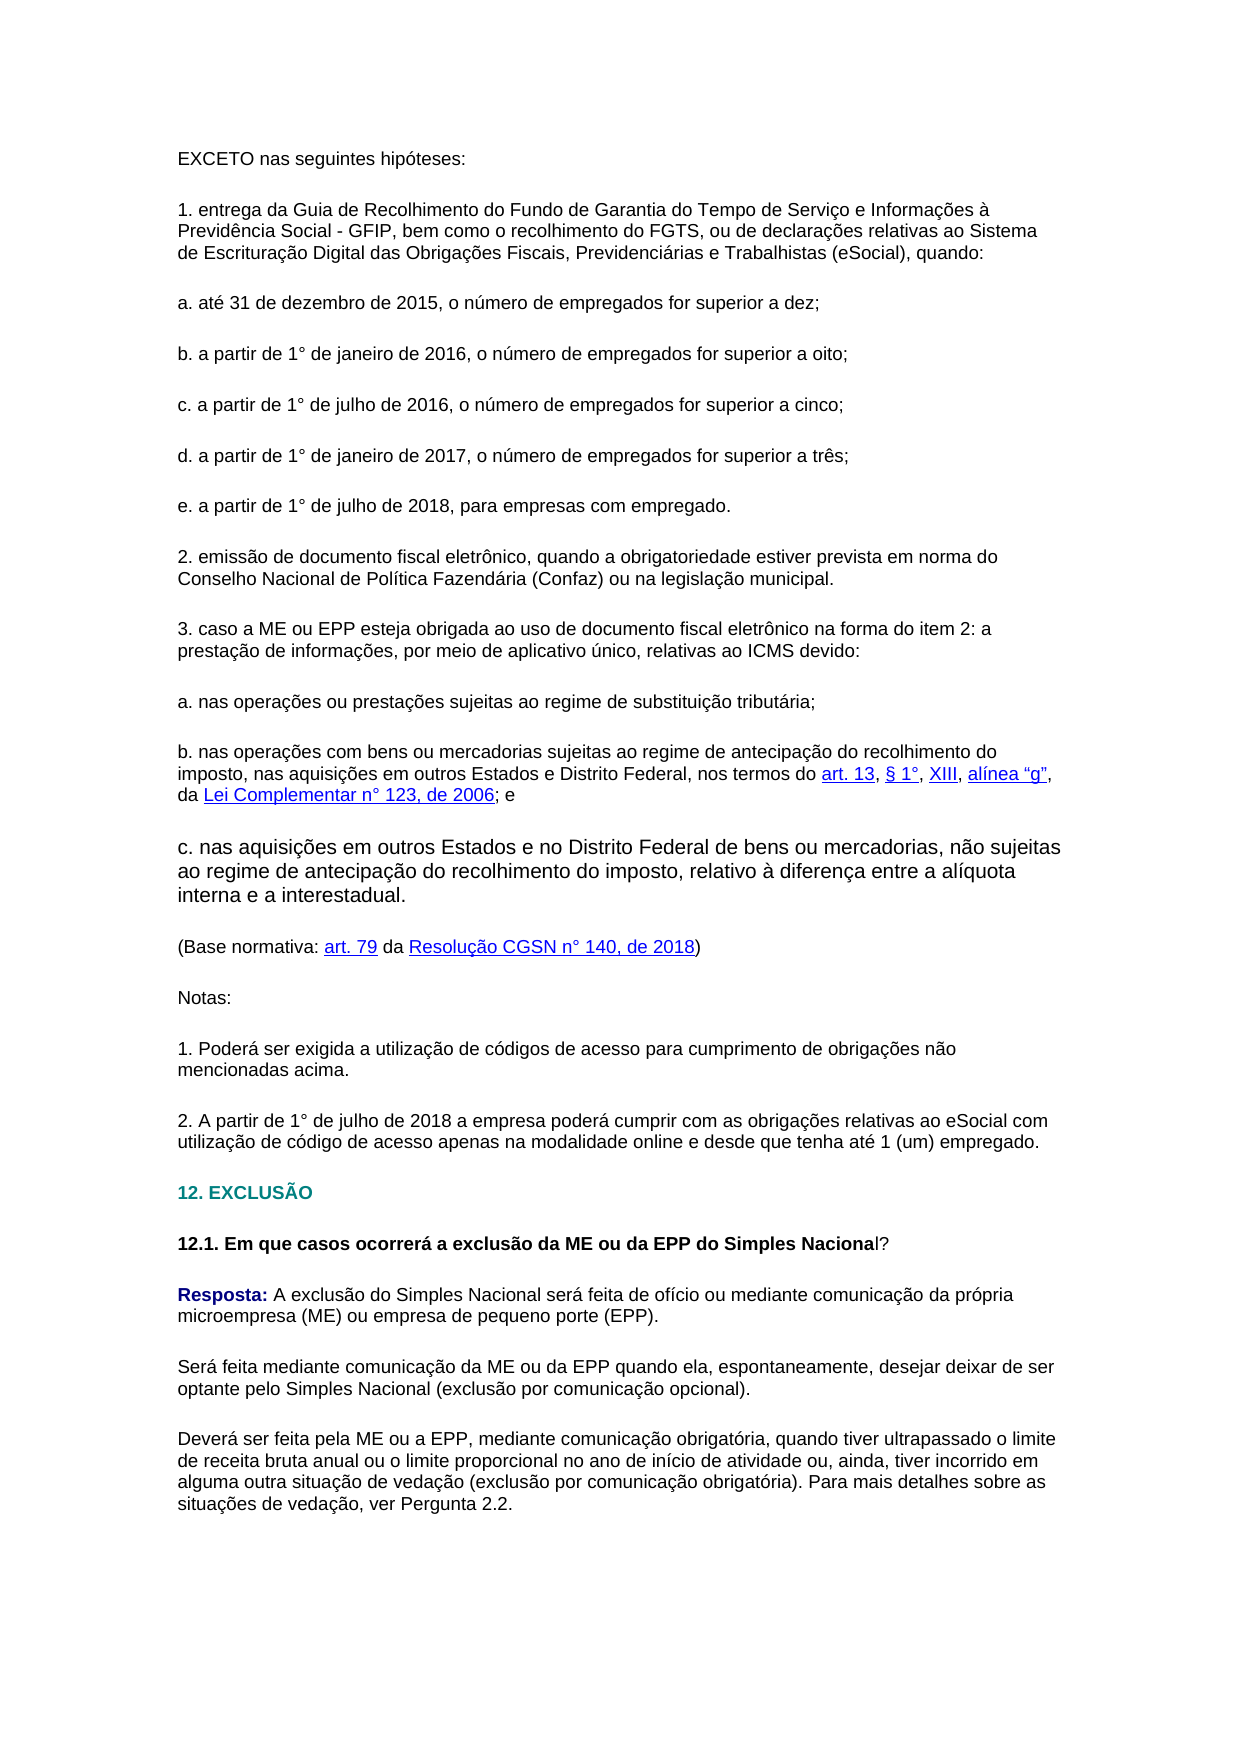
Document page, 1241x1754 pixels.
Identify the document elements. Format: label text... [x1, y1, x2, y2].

text 2. emissão de documento fiscal eletrônico, quando a obrigatoriedade estiver prevista em norma do Conselho Nacional de Política Fazendária (Confaz) ou na legislação municipal. [177, 546, 1063, 589]
text Será feita mediante comunicação da ME ou da EPP quando ela, espontaneamente, desejar deixar de ser optante pelo Simples Nacional (exclusão por comunicação opcional). [177, 1356, 1063, 1399]
text d. a partir de 1° de janeiro de 2017, o número de empregados for superior a três; [177, 444, 1063, 466]
text e. a partir de 1° de julho de 2018, para empresas com empregado. [177, 495, 1063, 517]
text c. a partir de 1° de julho de 2016, o número de empregados for superior a cinco; [177, 394, 1063, 415]
text b. nas operações com bens ou mercadorias sujeitas ao regime de antecipação do recolhimento do imposto, nas aquisições em outros Estados e Distrito Federal, nos termos do art. 13, § 1°, XIII, alínea “g”, da Lei Complementar n° 123, de 2006; e [177, 741, 1063, 806]
text 1. Poderá ser exigida a utilização de códigos de acesso para cumprimento de obrigações não mencionadas acima. [177, 1037, 1063, 1081]
text 1. entrega da Guia de Recolhimento do Fundo de Garantia do Tempo de Serviço e Informações à Previdência Social - GFIP, bem como o recolhimento do FGTS, ou de declarações relativas ao Sistema de Escrituração Digital das Obrigações Fiscais, Previdenciárias e Trabalhistas (eSocial), quando: [177, 198, 1063, 263]
text 12.1. Em que casos ocorrerá a exclusão da ME ou da EPP do Simples Nacional? [177, 1233, 1063, 1254]
text 3. caso a ME ou EPP esteja obrigada ao uso de documento fiscal eletrônico na forma do item 2: a prestação de informações, por meio de aplicativo único, relativas ao ICMS devido: [177, 618, 1063, 661]
text Notas: [177, 987, 1063, 1008]
text a. nas operações ou prestações sujeitas ao regime de substituição tributária; [177, 690, 1063, 712]
text c. nas aquisições em outros Estados e no Distrito Federal de bens ou mercadorias, não sujeitas ao regime de antecipação do recolhimento do imposto, relativo à diferença entre a alíquota interna e a interestadual. [177, 835, 1063, 907]
text EXCETO nas seguintes hipóteses: [177, 148, 1063, 169]
text Deverá ser feita pela ME ou a EPP, mediante comunicação obrigatória, quando tiver ultrapassado o limite de receita bruta anual ou o limite proporcional no ano de início de atividade ou, ainda, tiver incorrido em alguma outra situação de vedação (exclusão por comunicação obrigatória). Para mais detalhes sobre as situações de vedação, ver Pergunta 2.2. [177, 1428, 1063, 1514]
text (Base normativa: art. 79 da Resolução CGSN n° 140, de 2018) [177, 936, 1063, 958]
text Resposta: A exclusão do Simples Nacional será feita de ofício ou mediante comunicação da própria microempresa (ME) ou empresa de pequeno porte (EPP). [177, 1283, 1063, 1327]
text b. a partir de 1° de janeiro de 2016, o número de empregados for superior a oito; [177, 343, 1063, 364]
text a. até 31 de dezembro de 2015, o número de empregados for superior a dez; [177, 292, 1063, 314]
text 12. EXCLUSÃO [177, 1182, 1063, 1204]
text 2. A partir de 1° de julho de 2018 a empresa poderá cumprir com as obrigações relativas ao eSocial com utilização de código de acesso apenas na modalidade online e desde que tenha até 1 (um) empregado. [177, 1110, 1063, 1153]
